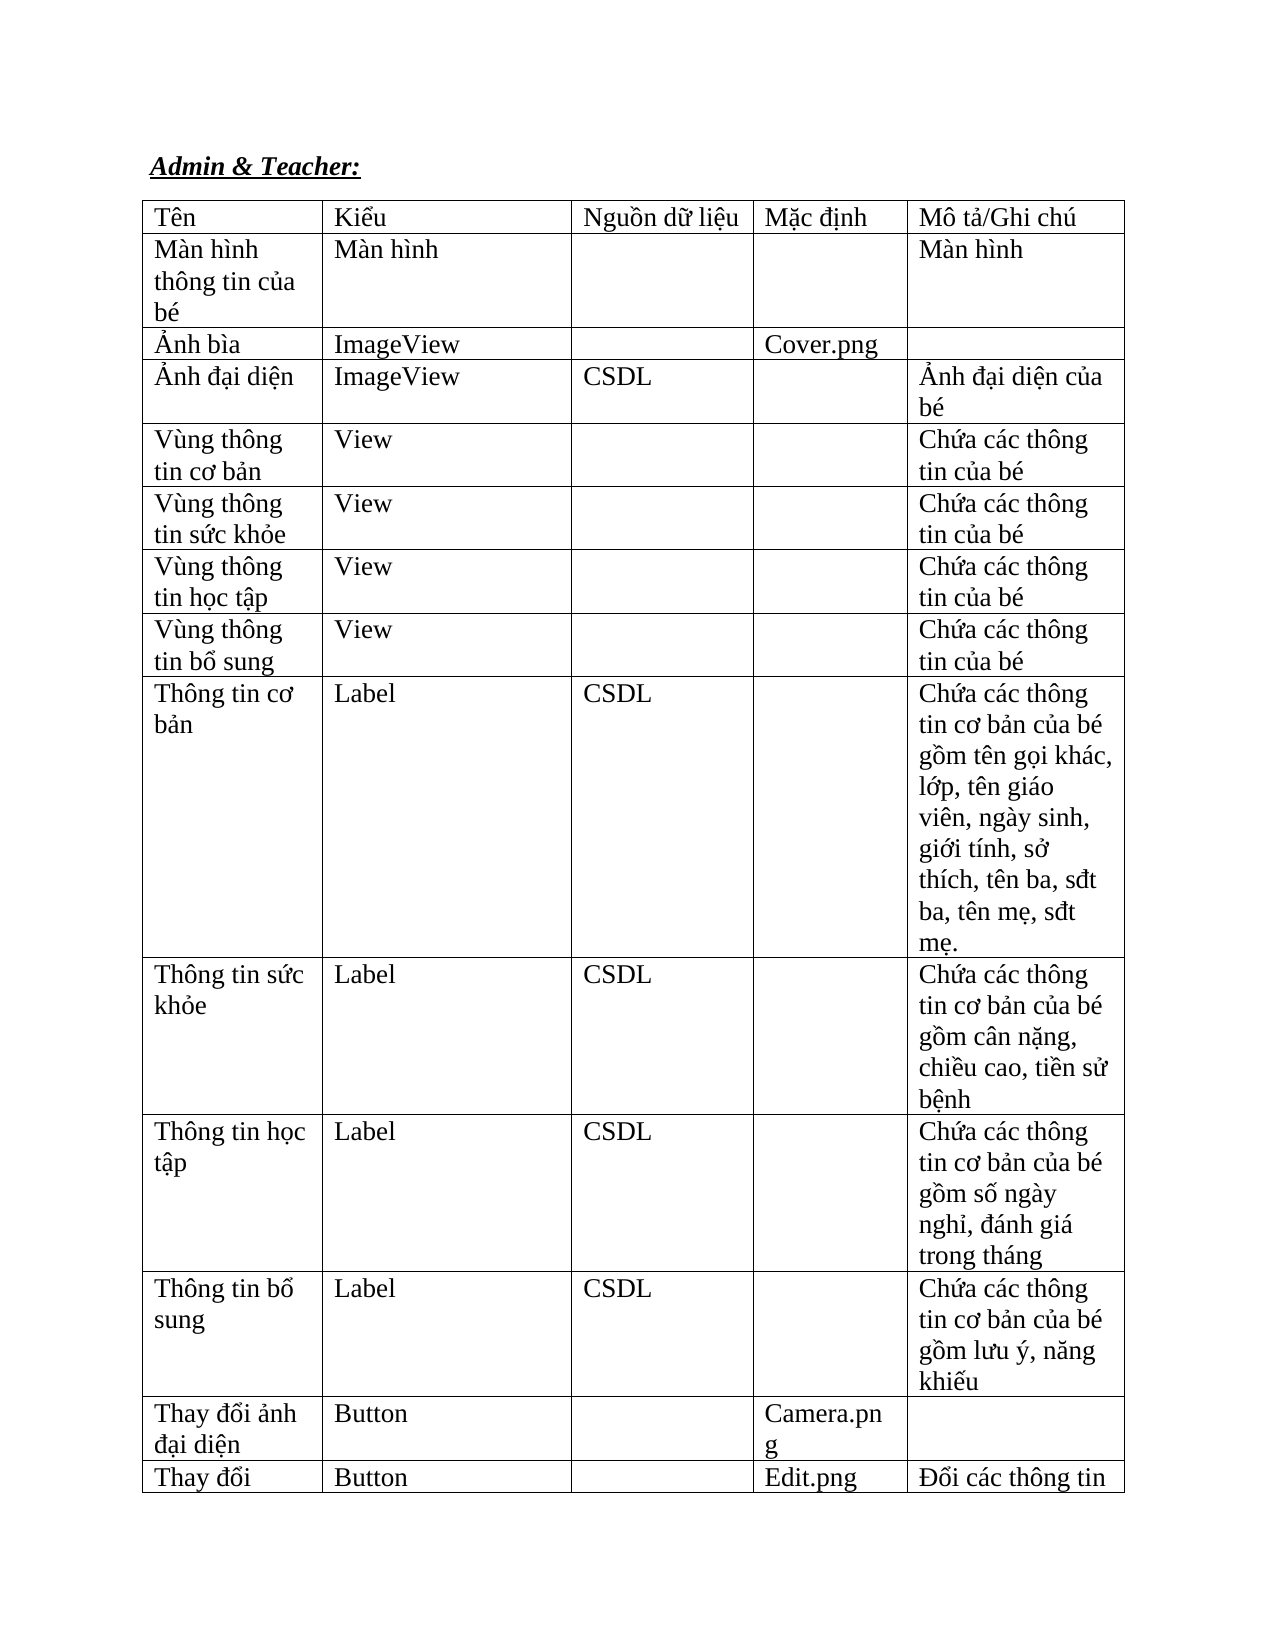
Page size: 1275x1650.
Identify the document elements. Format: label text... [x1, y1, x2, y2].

table_cell Thông tin bổ sung [143, 1272, 322, 1396]
table_cell [572, 1397, 753, 1459]
table_cell Thay đổi thông tin [143, 1461, 322, 1492]
table_cell View [323, 550, 571, 612]
table_cell Label [323, 677, 571, 957]
table_cell [754, 1115, 907, 1271]
table_cell Camera.png [754, 1397, 907, 1459]
table_cell [908, 1397, 1124, 1459]
table_cell Vùng thông tin bổ sung [143, 614, 322, 676]
table_cell Chứa các thông tin cơ bản của bé gồm lưu ý, năng khiếu [908, 1272, 1124, 1396]
table_cell Vùng thông tin cơ bản [143, 424, 322, 486]
table_cell Chứa các thông tin của bé [908, 424, 1124, 486]
table_cell [572, 487, 753, 549]
table_header Mô tả/Ghi chú [908, 201, 1124, 232]
table_cell [754, 958, 907, 1114]
table_cell [754, 360, 907, 422]
table_cell Vùng thông tin học tập [143, 550, 322, 612]
table_cell Label [323, 1272, 571, 1396]
table_cell [754, 234, 907, 327]
table_cell Thông tin cơ bản [143, 677, 322, 957]
table_cell View [323, 487, 571, 549]
table_cell [572, 424, 753, 486]
table_cell [754, 1272, 907, 1396]
table_cell Chứa các thông tin của bé [908, 487, 1124, 549]
table_cell Chứa các thông tin của bé [908, 614, 1124, 676]
table_cell ImageView [323, 360, 571, 422]
table_cell Ảnh bìa [143, 328, 322, 359]
table_cell Ảnh đại diện của bé [908, 360, 1124, 422]
table_cell Button [323, 1397, 571, 1459]
table_cell [572, 614, 753, 676]
table_cell Thay đổi ảnh đại diện [143, 1397, 322, 1459]
table_header Nguồn dữ liệu [572, 201, 753, 232]
table_cell Chứa các thông tin cơ bản của bé gồm số ngày nghỉ, đánh giá trong tháng [908, 1115, 1124, 1271]
table_cell [754, 614, 907, 676]
table_cell [754, 424, 907, 486]
table_cell CSDL [572, 677, 753, 957]
table_cell View [323, 614, 571, 676]
table_cell Màn hình thông tin của bé [143, 234, 322, 327]
table_cell [572, 550, 753, 612]
table_cell Ảnh đại diện [143, 360, 322, 422]
table_cell CSDL [572, 958, 753, 1114]
table_cell Màn hình [323, 234, 571, 327]
table_header Tên [143, 201, 322, 232]
table_cell [572, 328, 753, 359]
table_cell CSDL [572, 360, 753, 422]
table_cell CSDL [572, 1115, 753, 1271]
table_cell Label [323, 1115, 571, 1271]
table_header Mặc định [754, 201, 907, 232]
text Admin & Teacher: [150, 150, 1125, 181]
table_header Kiểu [323, 201, 571, 232]
table_cell Màn hình [908, 234, 1124, 327]
table_cell Chứa các thông tin cơ bản của bé gồm tên gọi khác, lớp, tên giáo viên, ngày sinh, giới tính, sở thích, tên ba, sđt ba, tên mẹ, sđt mẹ. [908, 677, 1124, 957]
table_cell Button [323, 1461, 571, 1492]
table_cell Chứa các thông tin của bé [908, 550, 1124, 612]
table_cell Thông tin học tập [143, 1115, 322, 1271]
table_cell Chứa các thông tin cơ bản của bé gồm cân nặng, chiều cao, tiền sử bệnh [908, 958, 1124, 1114]
table_cell ImageView [323, 328, 571, 359]
table_cell [908, 328, 1124, 359]
table_cell Edit.png [754, 1461, 907, 1492]
table_cell CSDL [572, 1272, 753, 1396]
table_cell Đổi các thông tin của bé [908, 1461, 1124, 1492]
table_cell [754, 487, 907, 549]
table_cell Cover.png [754, 328, 907, 359]
table_cell Label [323, 958, 571, 1114]
table_cell [572, 1461, 753, 1492]
table_cell [754, 550, 907, 612]
table_cell View [323, 424, 571, 486]
table_cell Vùng thông tin sức khỏe [143, 487, 322, 549]
table_cell [754, 677, 907, 957]
table_cell Thông tin sức khỏe [143, 958, 322, 1114]
table_cell [572, 234, 753, 327]
